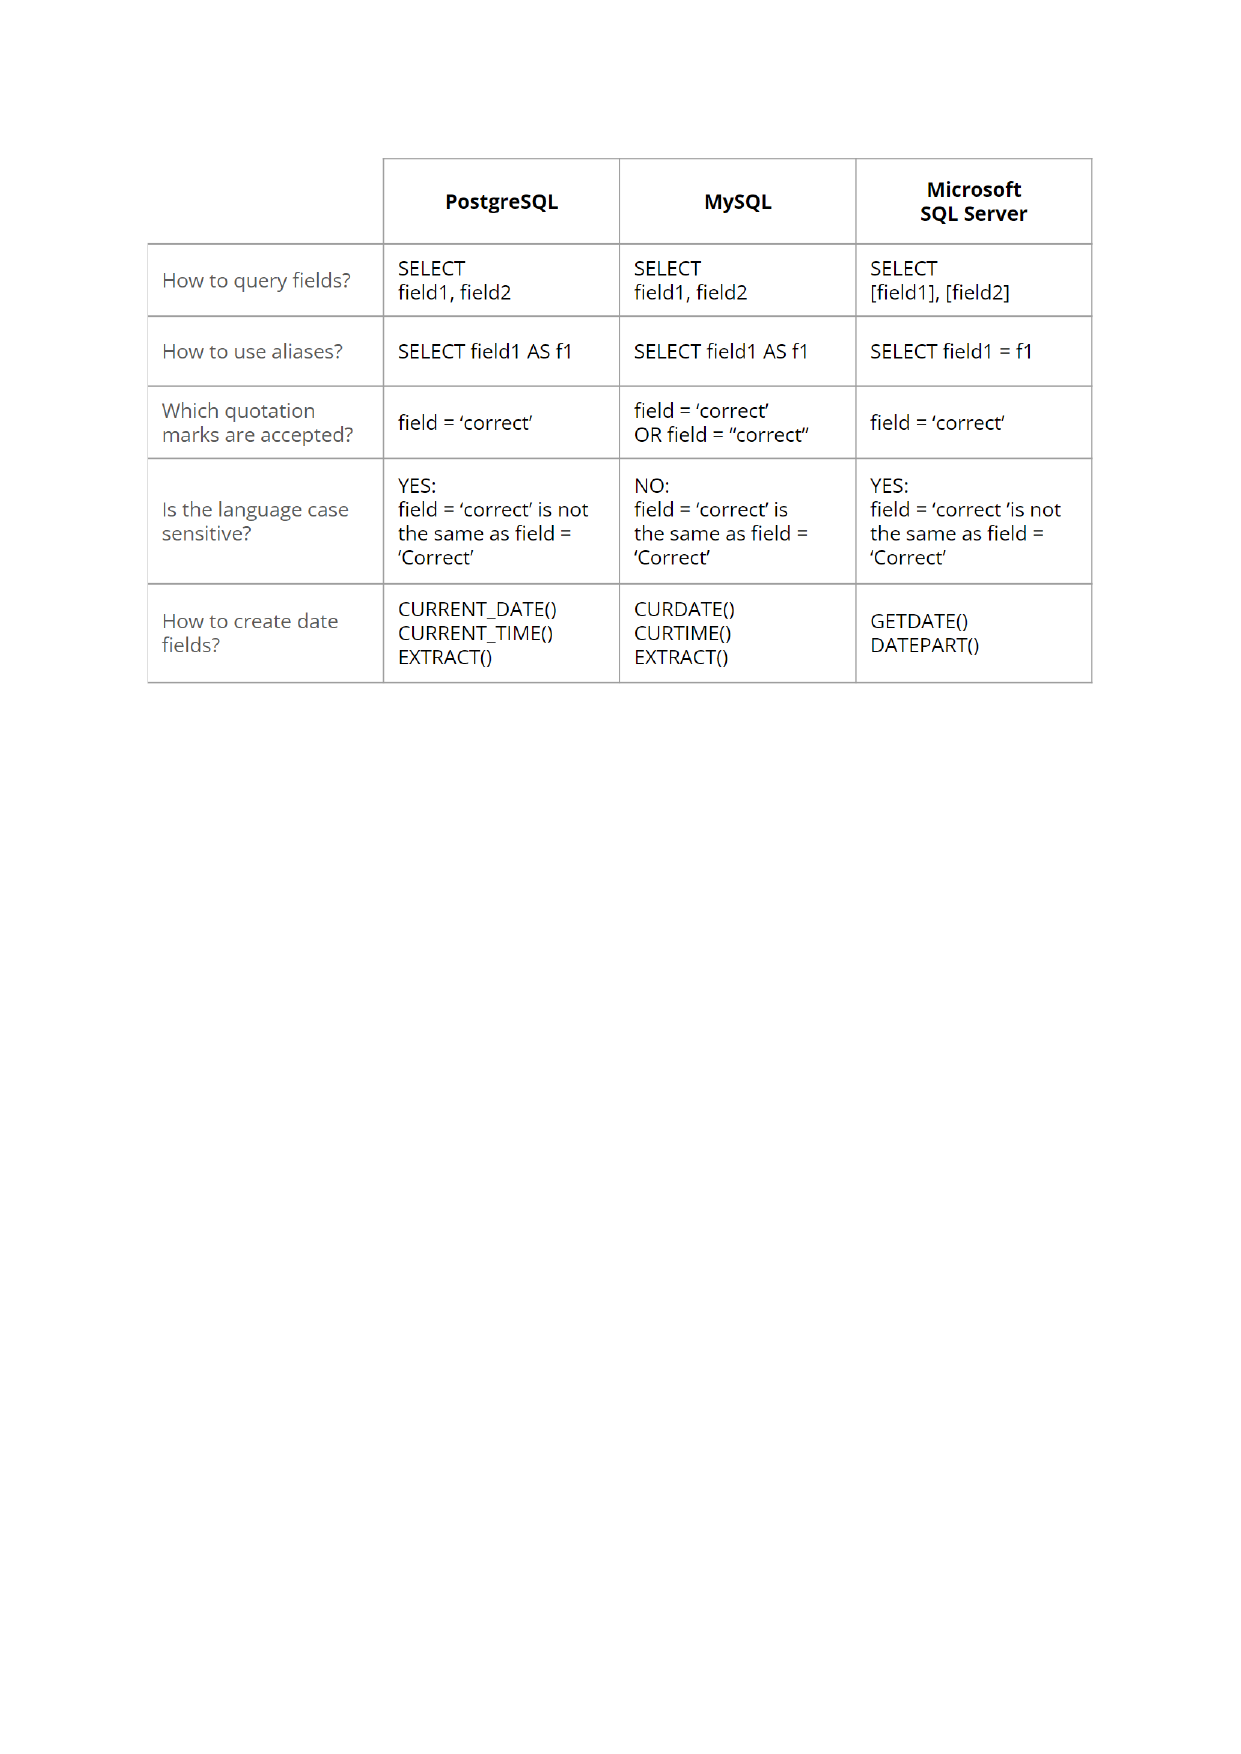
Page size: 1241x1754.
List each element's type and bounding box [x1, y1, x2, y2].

picture [147, 147, 1093, 684]
